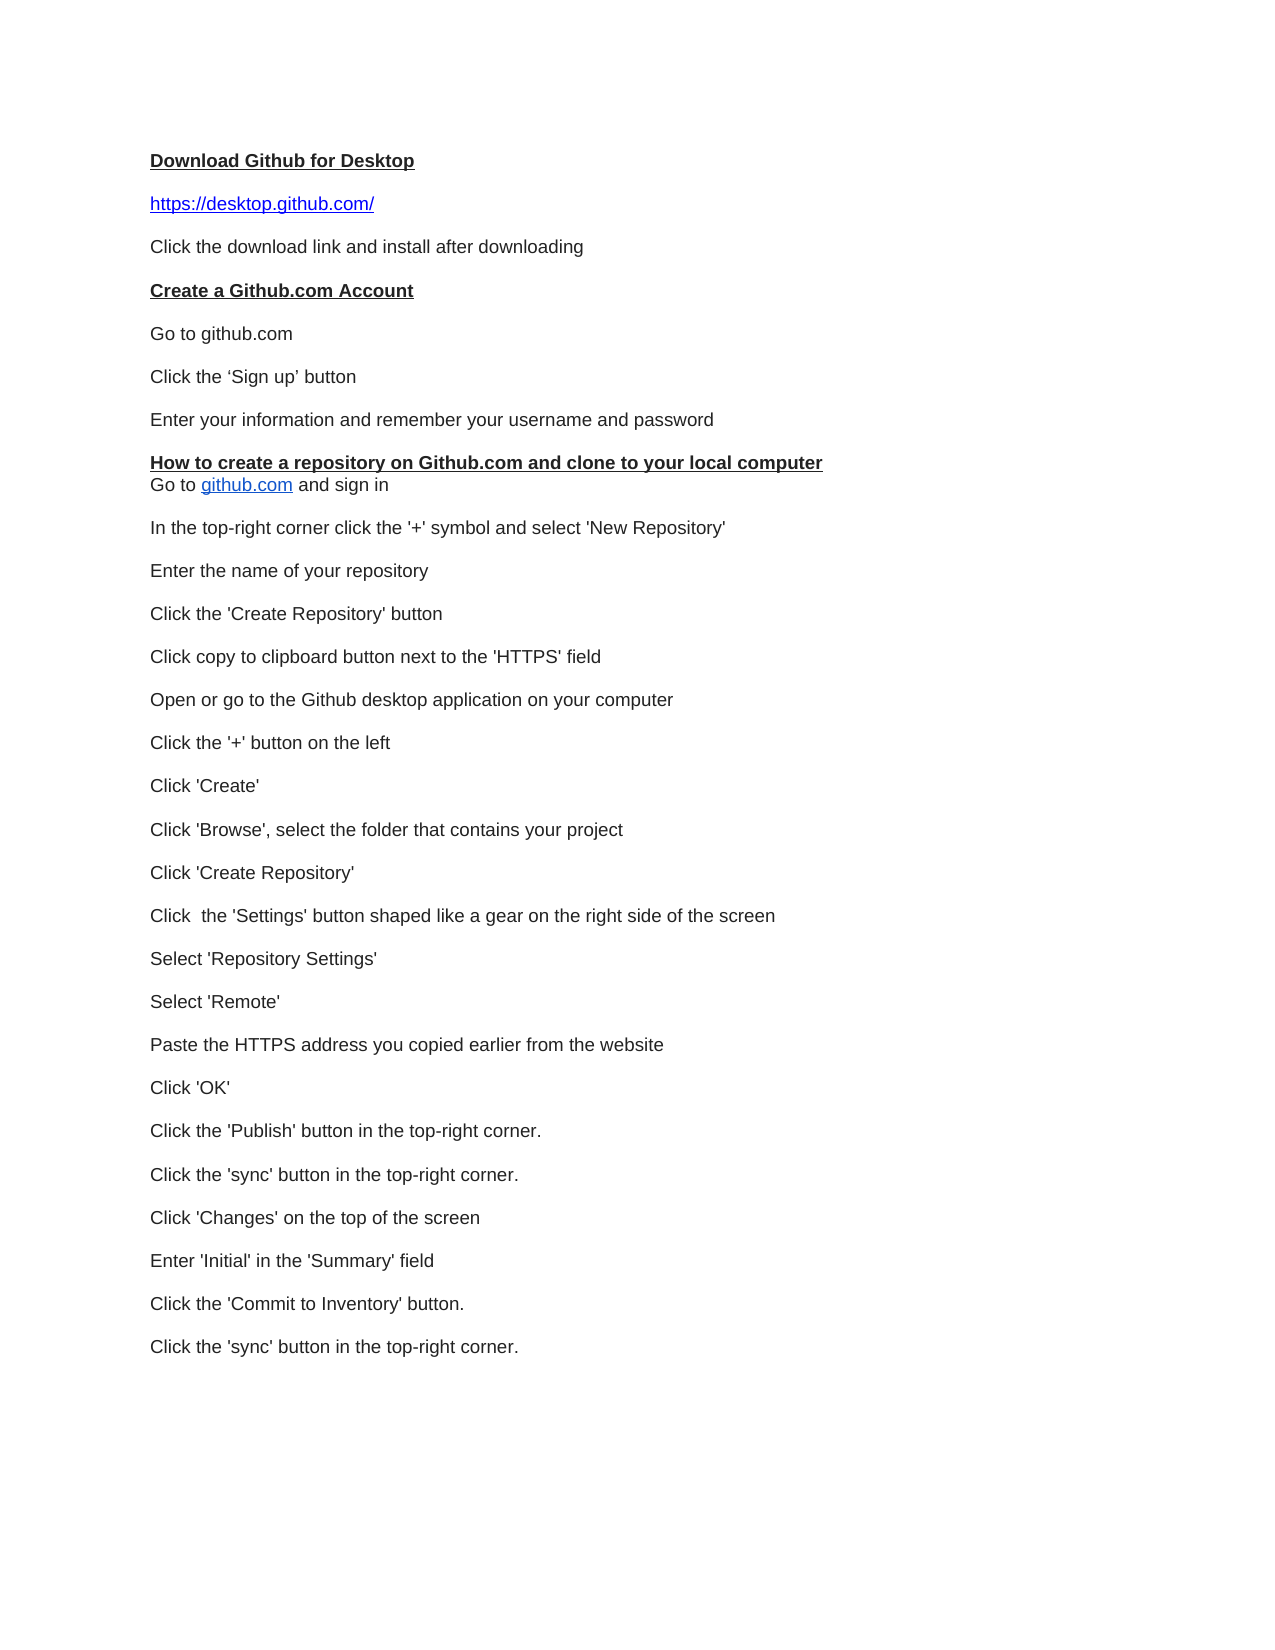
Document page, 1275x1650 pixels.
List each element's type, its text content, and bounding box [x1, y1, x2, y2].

text https://desktop.github.com/ [150, 193, 1125, 215]
text Go to github.com [150, 322, 1125, 344]
text Click 'Create Repository' [150, 862, 1125, 883]
text Click 'Create' [150, 775, 1125, 797]
text Click the 'Commit to Inventory' button. [150, 1293, 1125, 1314]
text Click the 'sync' button in the top-right corner. [150, 1163, 1125, 1185]
text Click the 'Create Repository' button [150, 603, 1125, 624]
text How to create a repository on Github.com and clone to your local computer [150, 452, 1125, 473]
text Click the 'Settings' button shaped like a gear on the right side of the screen [150, 905, 1125, 926]
text Click 'Changes' on the top of the screen [150, 1207, 1125, 1228]
text Paste the HTTPS address you copied earlier from the website [150, 1034, 1125, 1056]
text Click the 'Publish' button in the top-right corner. [150, 1120, 1125, 1142]
text Click the '+' button on the left [150, 732, 1125, 754]
text Enter your information and remember your username and password [150, 409, 1125, 430]
text Enter the name of your repository [150, 560, 1125, 581]
text Click 'OK' [150, 1077, 1125, 1099]
text Open or go to the Github desktop application on your computer [150, 689, 1125, 711]
text Click the download link and install after downloading [150, 236, 1125, 258]
text Select 'Remote' [150, 991, 1125, 1012]
text Download Github for Desktop [150, 150, 1125, 172]
text Enter 'Initial' in the 'Summary' field [150, 1250, 1125, 1271]
text Select 'Repository Settings' [150, 948, 1125, 969]
text Create a Github.com Account [150, 279, 1125, 301]
text Click the ‘Sign up’ button [150, 366, 1125, 387]
text In the top-right corner click the '+' symbol and select 'New Repository' [150, 517, 1125, 538]
text Click the 'sync' button in the top-right corner. [150, 1336, 1125, 1357]
text Click copy to clipboard button next to the 'HTTPS' field [150, 646, 1125, 667]
text Go to github.com and sign in [150, 473, 1125, 495]
text Click 'Browse', select the folder that contains your project [150, 818, 1125, 840]
